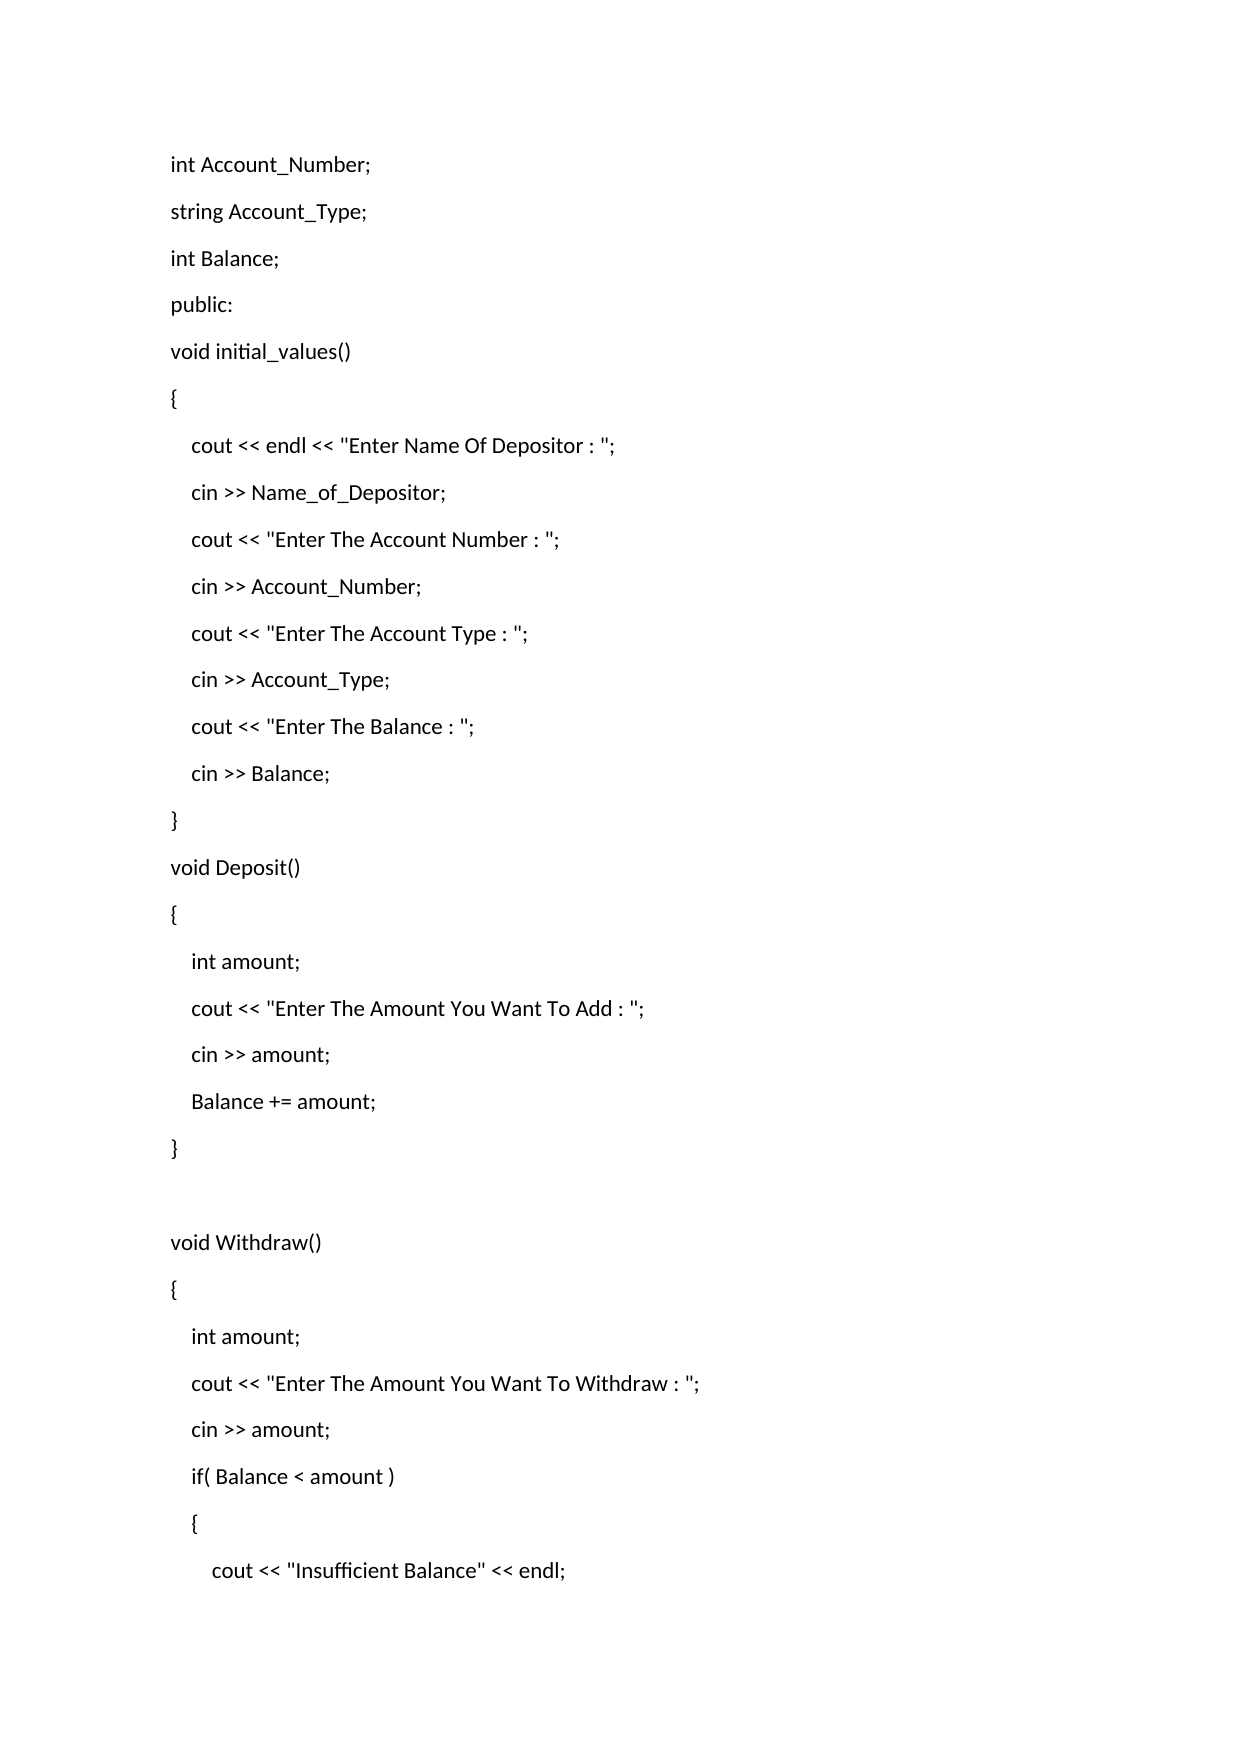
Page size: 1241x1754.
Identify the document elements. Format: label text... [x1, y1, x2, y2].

text string Account_Type; [150, 197, 1090, 225]
text int Balance; [150, 244, 1090, 272]
text cout << "Enter The Amount You Want To Withdraw : "; [150, 1369, 1090, 1397]
text cin >> Name_of_Depositor; [150, 478, 1090, 506]
text cin >> Account_Number; [150, 572, 1090, 600]
text cout << "Enter The Account Number : "; [150, 525, 1090, 553]
text void initial_values() [150, 337, 1090, 366]
text cin >> amount; [150, 1041, 1090, 1069]
text cout << "Insufficient Balance" << endl; [150, 1556, 1090, 1584]
text cin >> amount; [150, 1416, 1090, 1444]
text public: [150, 291, 1090, 319]
text } [150, 806, 1090, 834]
text void Withdraw() [150, 1228, 1090, 1256]
text int amount; [150, 947, 1090, 975]
text cin >> Account_Type; [150, 666, 1090, 694]
text { [150, 900, 1090, 928]
text { [150, 384, 1090, 412]
text { [150, 1509, 1090, 1537]
text cin >> Balance; [150, 759, 1090, 787]
text int Account_Number; [150, 150, 1090, 178]
text cout << "Enter The Amount You Want To Add : "; [150, 994, 1090, 1022]
text cout << endl << "Enter Name Of Depositor : "; [150, 431, 1090, 459]
text void Deposit() [150, 853, 1090, 881]
text } [150, 1134, 1090, 1162]
text { [150, 1275, 1090, 1303]
text cout << "Enter The Account Type : "; [150, 619, 1090, 647]
text if( Balance < amount ) [150, 1462, 1090, 1491]
text Balance += amount; [150, 1087, 1090, 1116]
text int amount; [150, 1322, 1090, 1350]
text cout << "Enter The Balance : "; [150, 712, 1090, 741]
